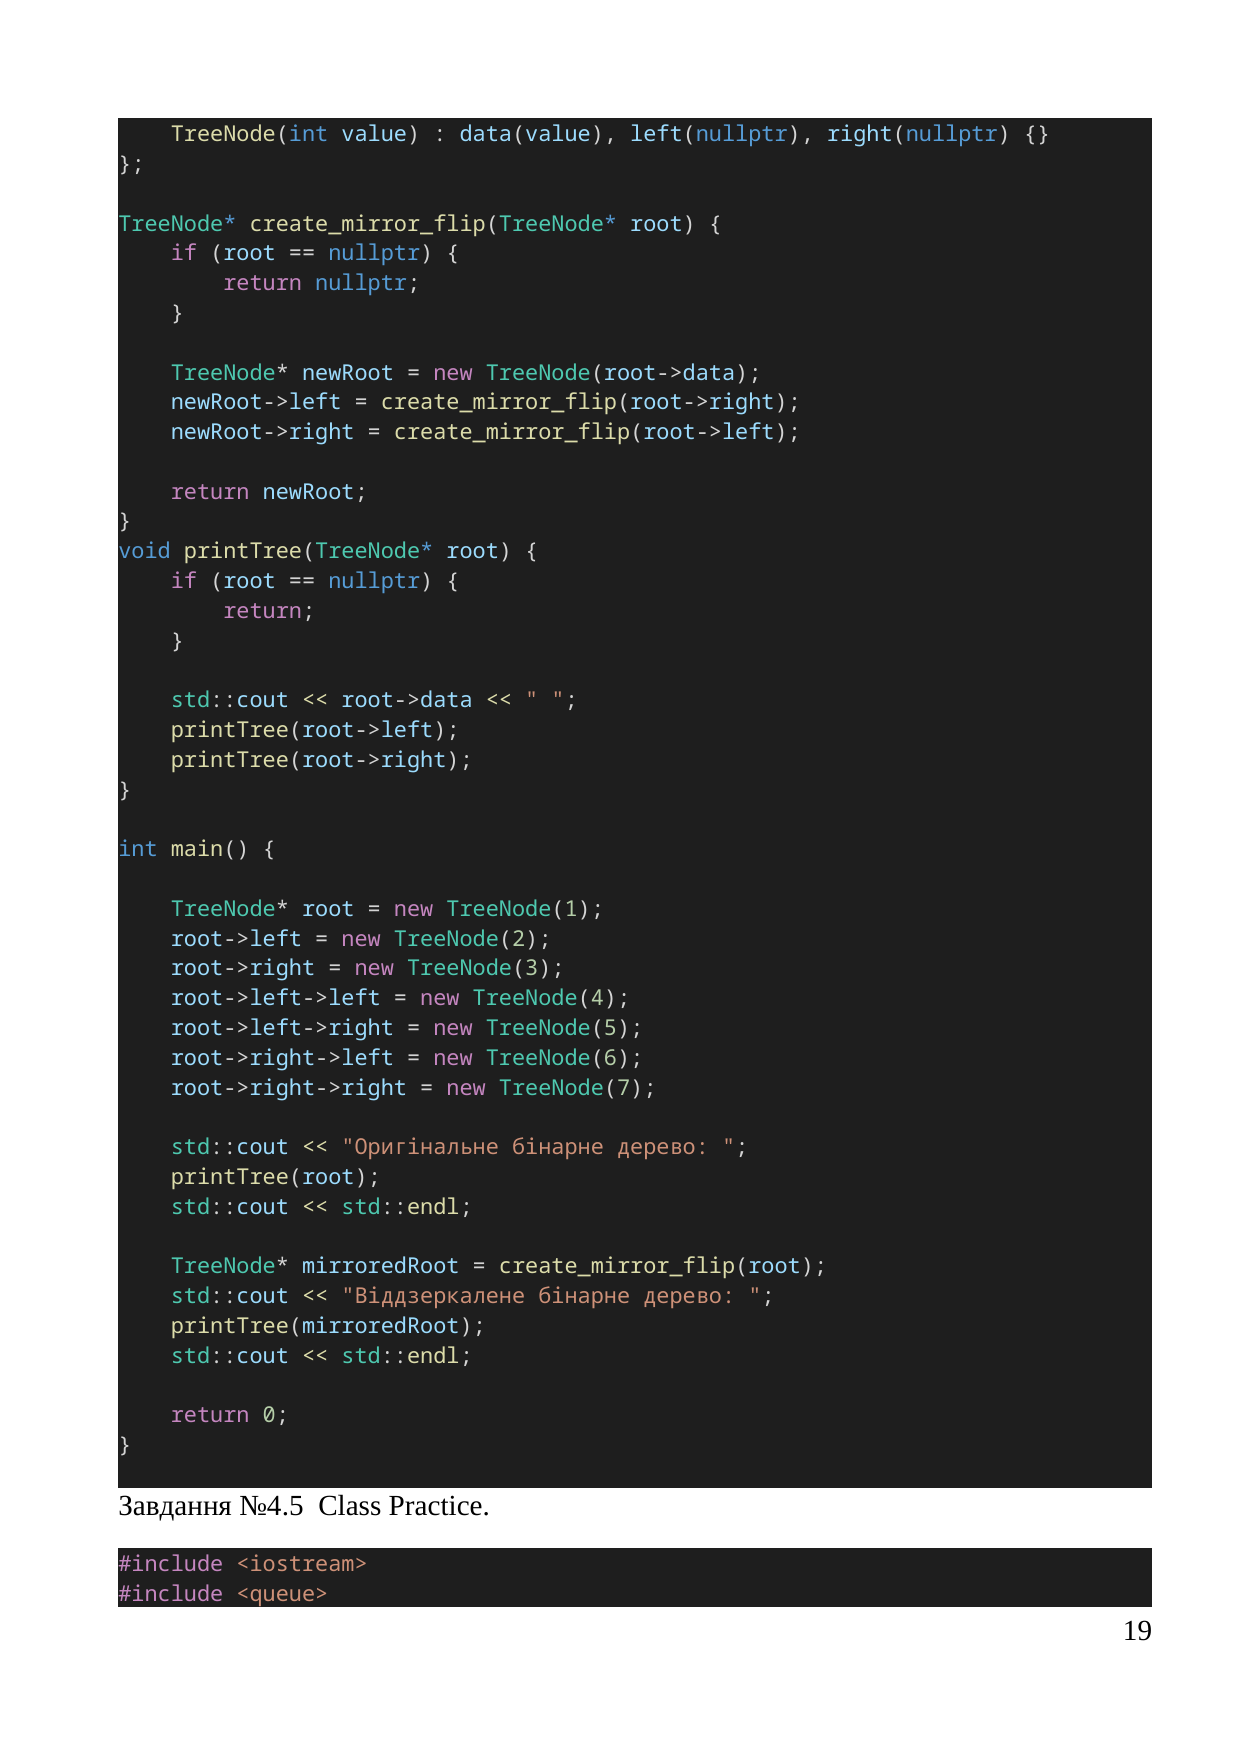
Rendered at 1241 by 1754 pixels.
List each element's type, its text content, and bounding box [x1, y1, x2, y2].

text std::cout << std::endl; [118, 1339, 1152, 1369]
text TreeNode* root = new TreeNode(1); [118, 893, 1152, 922]
text std::cout << "Віддзеркалене бінарне дерево: "; [118, 1280, 1152, 1310]
text root->right->right = new TreeNode(7); [118, 1071, 1152, 1101]
text void printTree(TreeNode* root) { [118, 535, 1152, 565]
text if (root == nullptr) { [118, 565, 1152, 595]
text root->left->left = new TreeNode(4); [118, 982, 1152, 1012]
text return; [118, 595, 1152, 624]
text } [118, 297, 1152, 327]
text Завдання №4.5 Class Practice. [118, 1488, 1152, 1522]
text return nullptr; [118, 267, 1152, 297]
text printTree(mirroredRoot); [118, 1310, 1152, 1339]
text TreeNode* create_mirror_flip(TreeNode* root) { [118, 207, 1152, 237]
text printTree(root->left); [118, 714, 1152, 744]
text #include <queue> [118, 1578, 1152, 1607]
text } [118, 505, 1152, 535]
text std::cout << "Оригінальне бінарне дерево: "; [118, 1131, 1152, 1161]
text return 0; [118, 1399, 1152, 1429]
text }; [118, 148, 1152, 178]
text TreeNode* newRoot = new TreeNode(root->data); [118, 356, 1152, 386]
text int main() { [118, 833, 1152, 863]
text if (root == nullptr) { [118, 237, 1152, 267]
text root->right = new TreeNode(3); [118, 952, 1152, 982]
text std::cout << std::endl; [118, 1191, 1152, 1220]
text TreeNode* mirroredRoot = create_mirror_flip(root); [118, 1250, 1152, 1280]
text TreeNode(int value) : data(value), left(nullptr), right(nullptr) {} [118, 118, 1152, 148]
text std::cout << root->data << " "; [118, 684, 1152, 714]
text } [118, 773, 1152, 803]
text root->left = new TreeNode(2); [118, 922, 1152, 952]
text } [118, 624, 1152, 654]
text newRoot->right = create_mirror_flip(root->left); [118, 416, 1152, 446]
text #include <iostream> [118, 1548, 1152, 1578]
text root->left->right = new TreeNode(5); [118, 1012, 1152, 1042]
text newRoot->left = create_mirror_flip(root->right); [118, 386, 1152, 416]
text root->right->left = new TreeNode(6); [118, 1042, 1152, 1071]
text printTree(root->right); [118, 744, 1152, 773]
text } [118, 1429, 1152, 1459]
text printTree(root); [118, 1161, 1152, 1191]
text return newRoot; [118, 476, 1152, 505]
